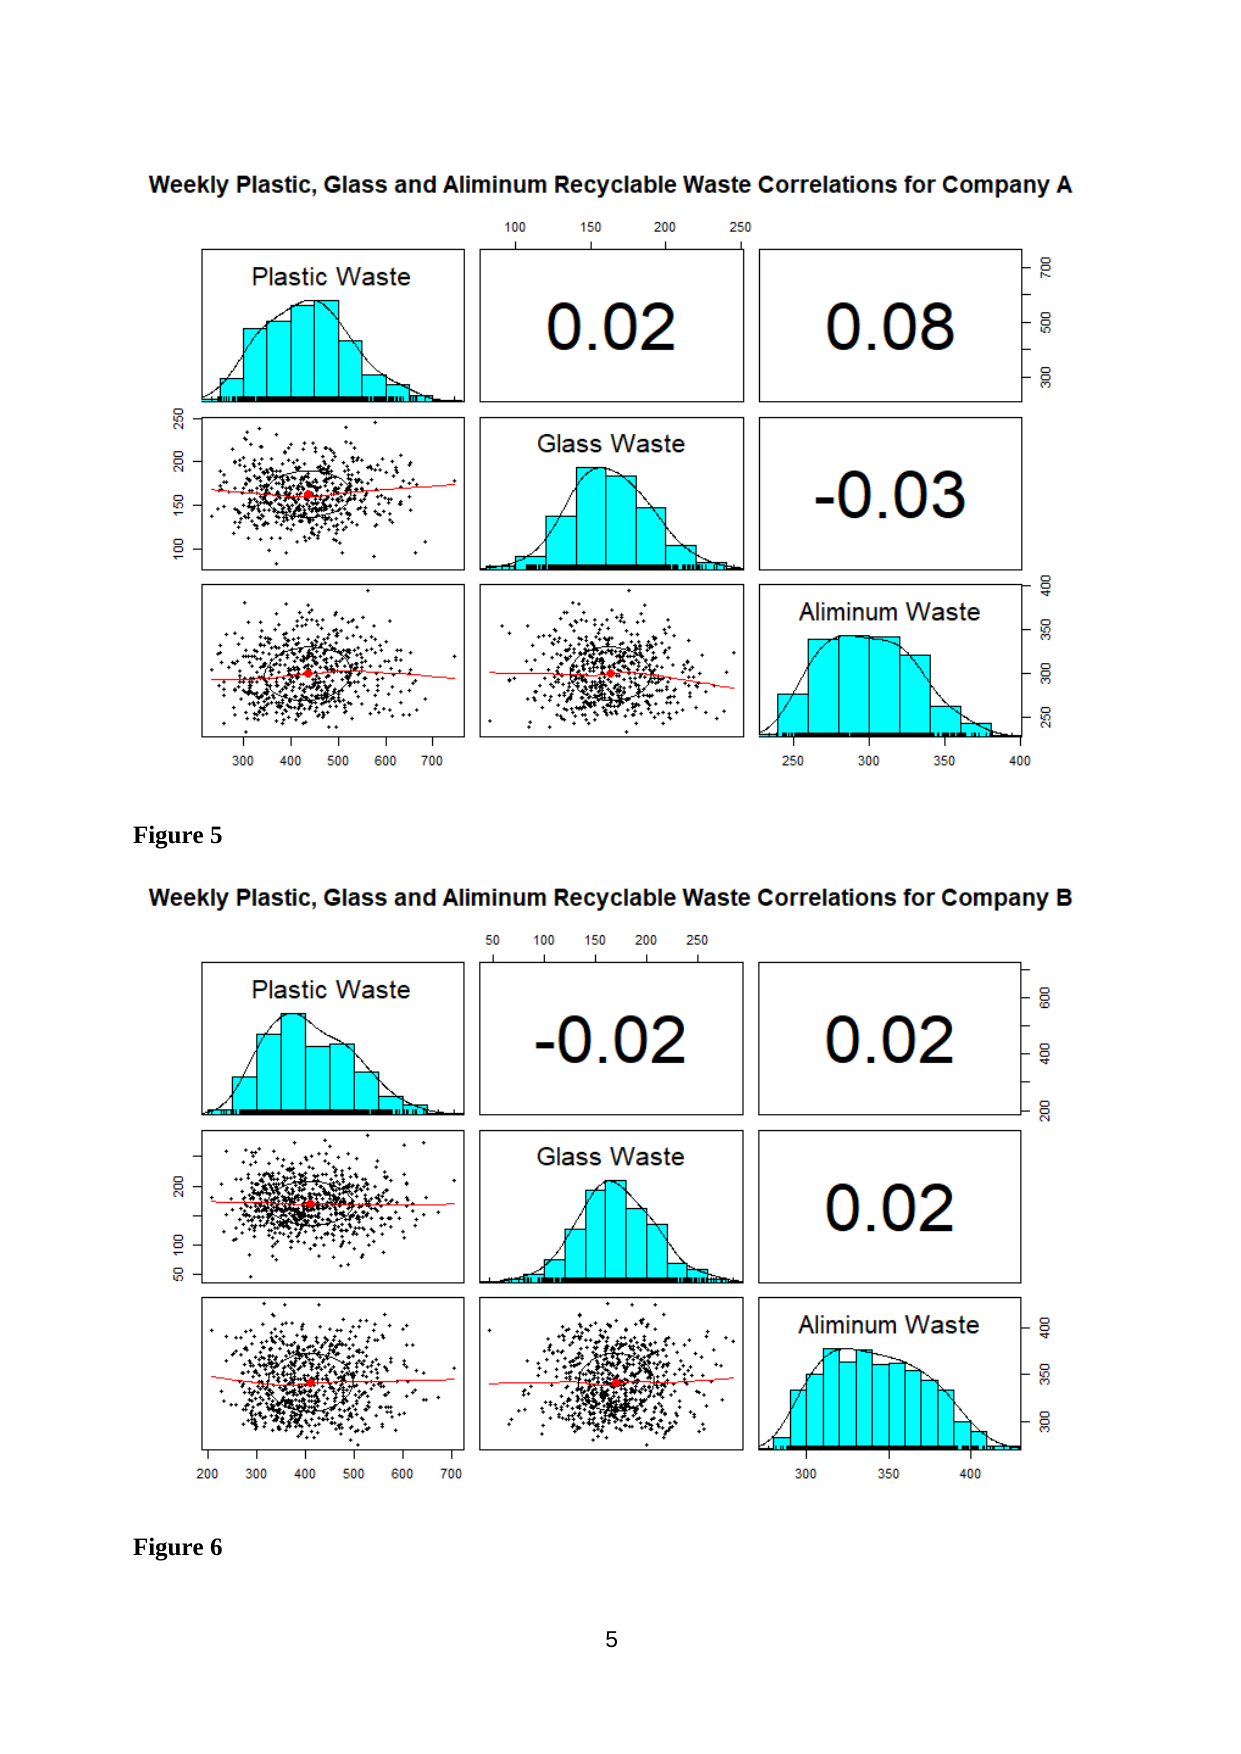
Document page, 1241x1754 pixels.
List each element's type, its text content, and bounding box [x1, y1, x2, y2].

text Figure 5 [133, 820, 1090, 849]
picture [132, 150, 1092, 807]
text Figure 6 [133, 1532, 1090, 1561]
picture [132, 863, 1090, 1520]
